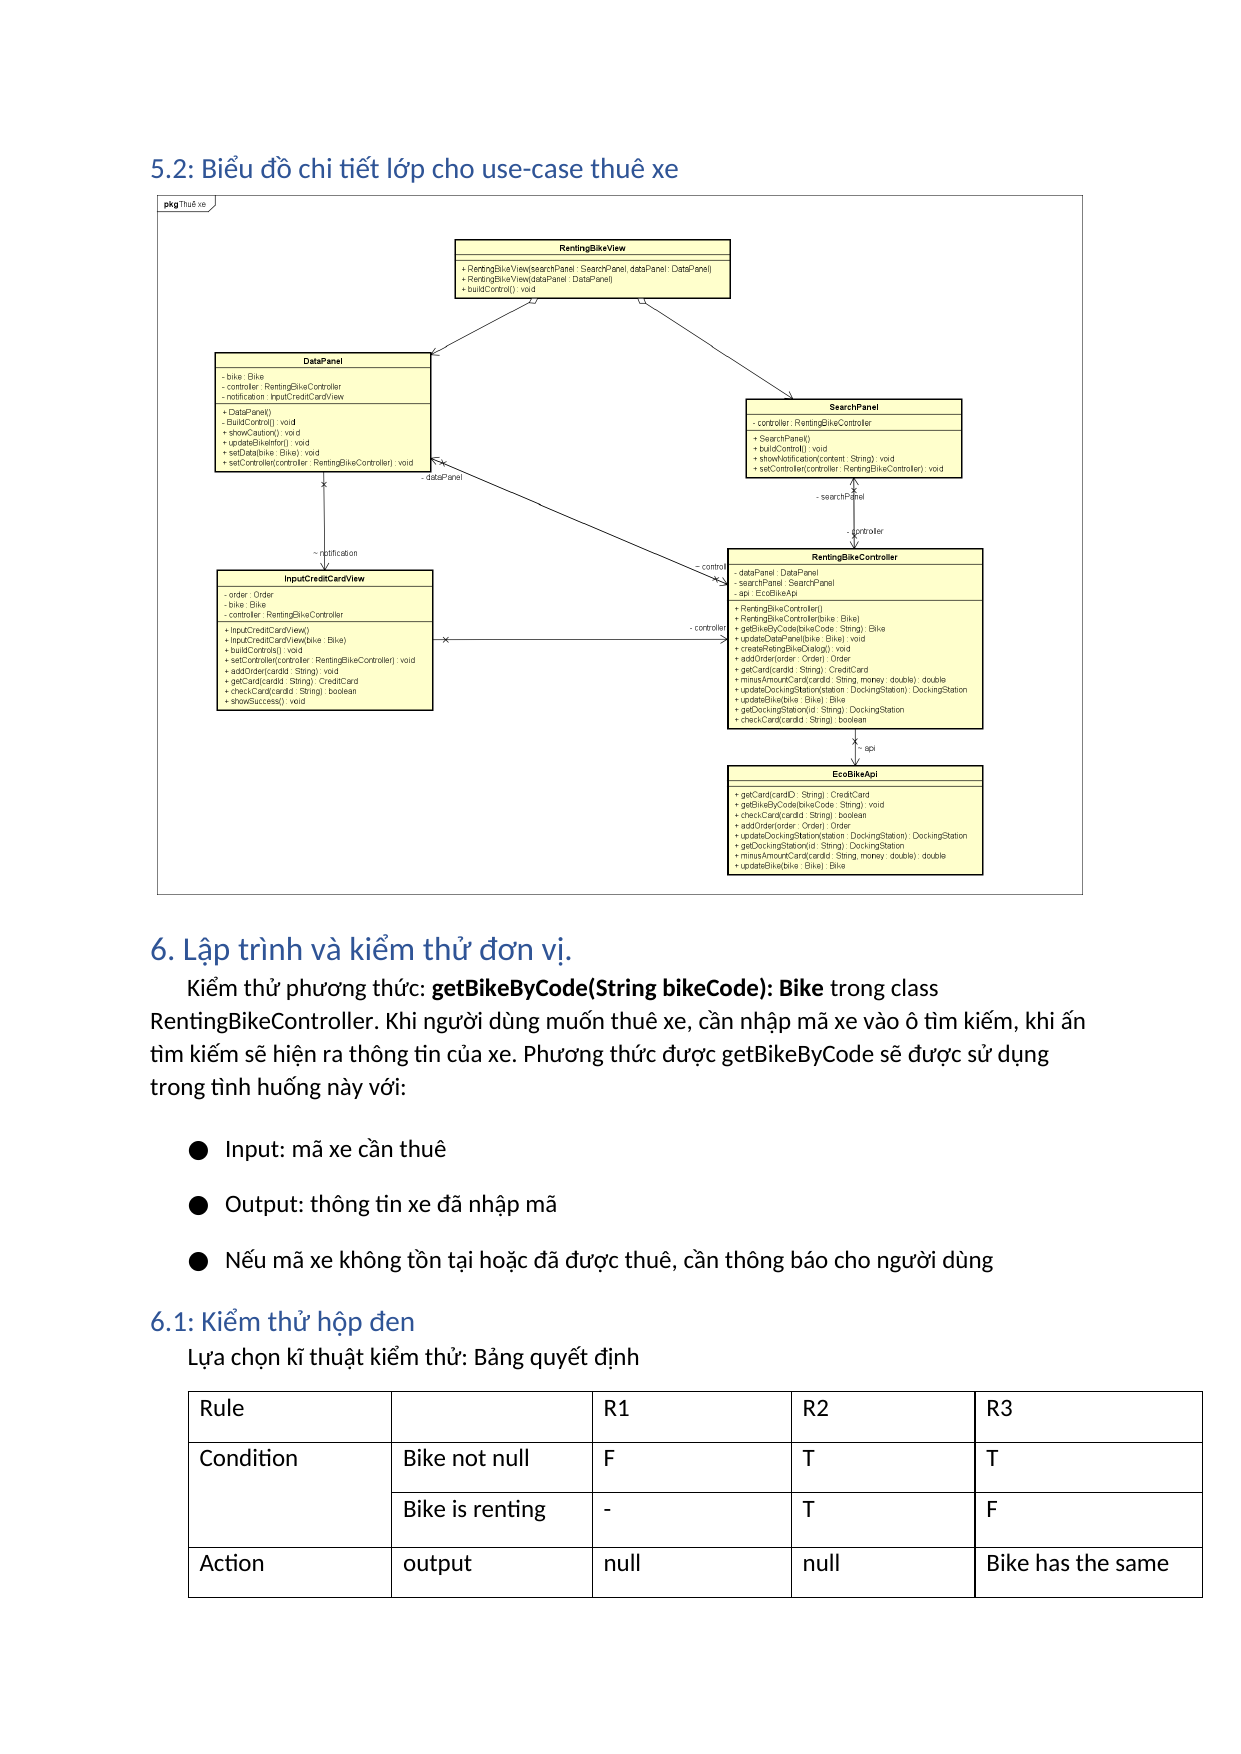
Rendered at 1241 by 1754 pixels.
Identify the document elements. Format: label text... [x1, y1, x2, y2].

table_cell null [792, 1548, 974, 1597]
table_cell Bike not null [392, 1443, 592, 1492]
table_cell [976, 1548, 1202, 1597]
subtitle 5.2: Biểu đồ chi tiết lớp cho use-case thuê xe [150, 150, 1090, 186]
table_header R1 [593, 1392, 791, 1442]
picture [150, 188, 1089, 901]
table_header R3 [976, 1392, 1202, 1442]
text Lựa chọn kĩ thuật kiểm thử: Bảng quyết định [187, 1341, 1090, 1372]
table_cell T [792, 1493, 974, 1547]
table_cell Condition [189, 1443, 391, 1492]
list Output: thông tin xe đã nhập mã [187, 1176, 1090, 1227]
table_cell T [976, 1443, 1202, 1492]
subtitle 6.1: Kiểm thử hộp đen [150, 1303, 1090, 1339]
table_header Rule [189, 1392, 391, 1442]
table_cell Bike is renting [392, 1493, 592, 1547]
table_cell F [976, 1493, 1202, 1547]
table_cell Action [189, 1548, 391, 1597]
list Input: mã xe cần thuê [187, 1120, 1090, 1172]
table_cell - [593, 1493, 791, 1547]
list Nếu mã xe không tồn tại hoặc đã được thuê, cần thông báo cho người dùng [187, 1231, 1090, 1282]
table_cell null [593, 1548, 791, 1597]
subtitle 6. Lập trình và kiểm thử đơn vị. [150, 928, 1090, 969]
table_header R2 [792, 1392, 974, 1442]
table_cell F [593, 1443, 791, 1492]
table_header [392, 1392, 592, 1442]
text Kiểm thử phương thức: getBikeByCode(String bikeCode): Bike trong class RentingBikeController. Khi người dùng muốn thuê xe, cần nhập mã xe vào ô tìm kiếm, khi ấn tìm kiếm sẽ hiện ra thông tin của xe. Phương thức được getBikeByCode sẽ được sử dụng trong tình huống này với: [150, 972, 1090, 1101]
table_cell output [392, 1548, 592, 1597]
table_cell [189, 1492, 391, 1547]
table_cell T [792, 1443, 974, 1492]
